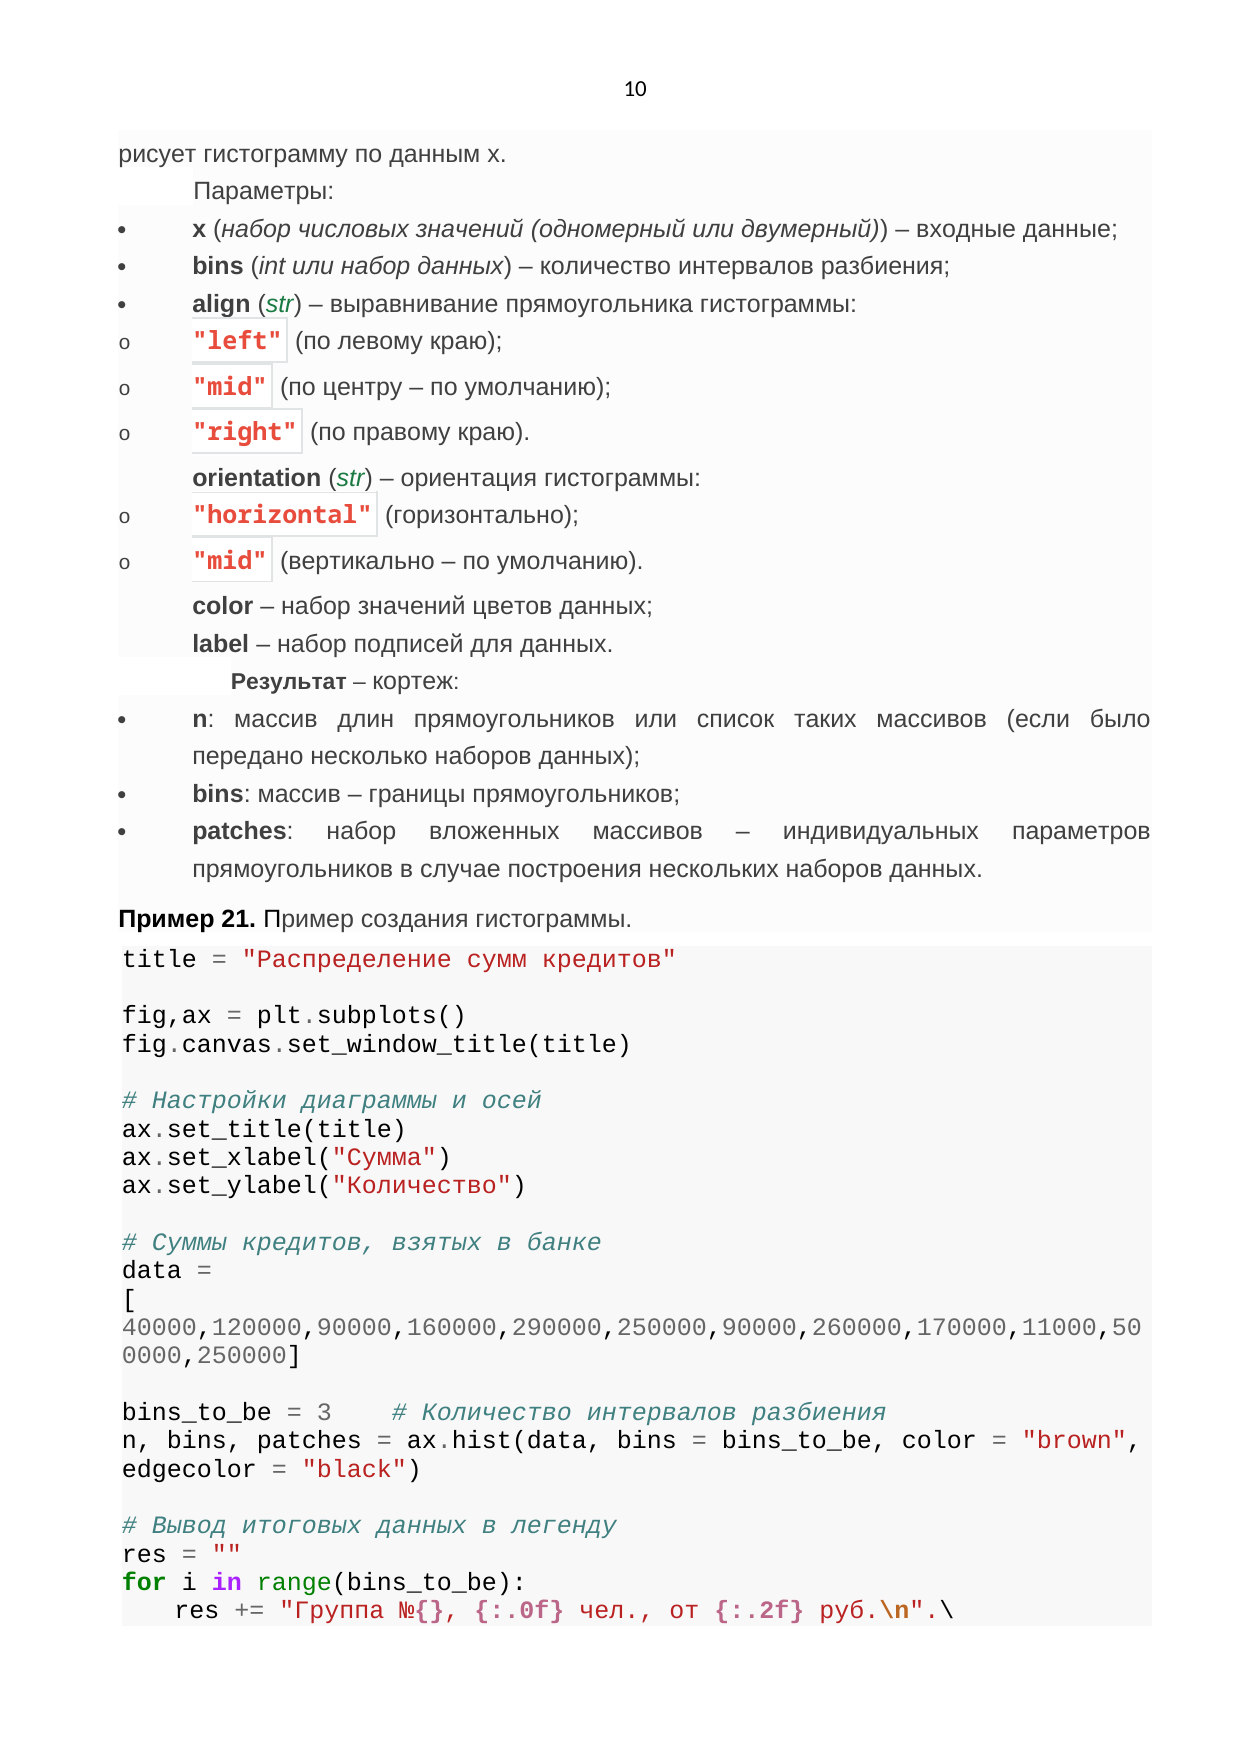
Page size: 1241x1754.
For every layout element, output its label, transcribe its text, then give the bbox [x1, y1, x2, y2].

list patches: набор вложенных массивов – индивидуальных параметров прямоугольников в случае построения нескольких наборов данных. [118, 807, 1152, 882]
list "mid" (по центру – по умолчанию); [273, 363, 1152, 408]
list "left" (по левому краю); [118, 317, 192, 363]
list "mid" (вертикально – по умолчанию). [273, 537, 1152, 582]
list "mid" (вертикально – по умолчанию). [118, 537, 192, 582]
list x (набор числовых значений (одномерный или двумерный)) – входные данные; [118, 205, 1152, 242]
list orientation (str) – ориентация гистограммы: [118, 454, 1152, 491]
list "mid" (по центру – по умолчанию); [118, 363, 192, 408]
text Пример 21. Пример создания гистограммы. [118, 895, 1152, 932]
list bins: массив – границы прямоугольников; [118, 770, 1152, 807]
text Параметры: [193, 167, 1152, 205]
list n: массив длин прямоугольников или список таких массивов (если было передано несколько наборов данных); [118, 695, 1152, 770]
list "horizontal" (горизонтально); [118, 491, 192, 537]
list "horizontal" (горизонтально); [378, 491, 1152, 537]
list label – набор подписей для данных. [118, 620, 1152, 657]
list bins (int или набор данных) – количество интервалов разбиения; [118, 242, 1152, 280]
list color – набор значений цветов данных; [118, 582, 1152, 620]
list "right" (по правому краю). [118, 408, 192, 454]
text рисует гистограмму по данным х. [118, 130, 1152, 167]
table_header title = "Распределение сумм кредитов" fig,ax = plt.subplots() fig.canvas.set_window_title(title) # Настройки диаграммы и осей ax.set_title(title) ax.set_xlabel("Сумма") ax.set_ylabel("Количество") # Суммы кредитов, взятых в банке data = [40000,120000,90000,160000,290000,250000,90000,260000,170000,11000,500000,250000] bins_to_be = 3 # Количество интервалов разбиения n, bins, patches = ax.hist(data, bins = bins_to_be, color = "brown", edgecolor = "black") # Вывод итоговых данных в легенду res = "" for i in range(bins_to_be): res += "Группа №{}, {:.0f} чел., от {:.2f} руб.\n".\ format(i+1, n[i], bins[i]) ax.legend([res.strip()]) plt.show() [120, 933, 1153, 1628]
text Результат – кортеж: [231, 657, 1152, 695]
list "left" (по левому краю); [288, 317, 1152, 363]
list align (str) – выравнивание прямоугольника гистограммы: [118, 280, 1152, 317]
list "right" (по правому краю). [303, 408, 1152, 454]
